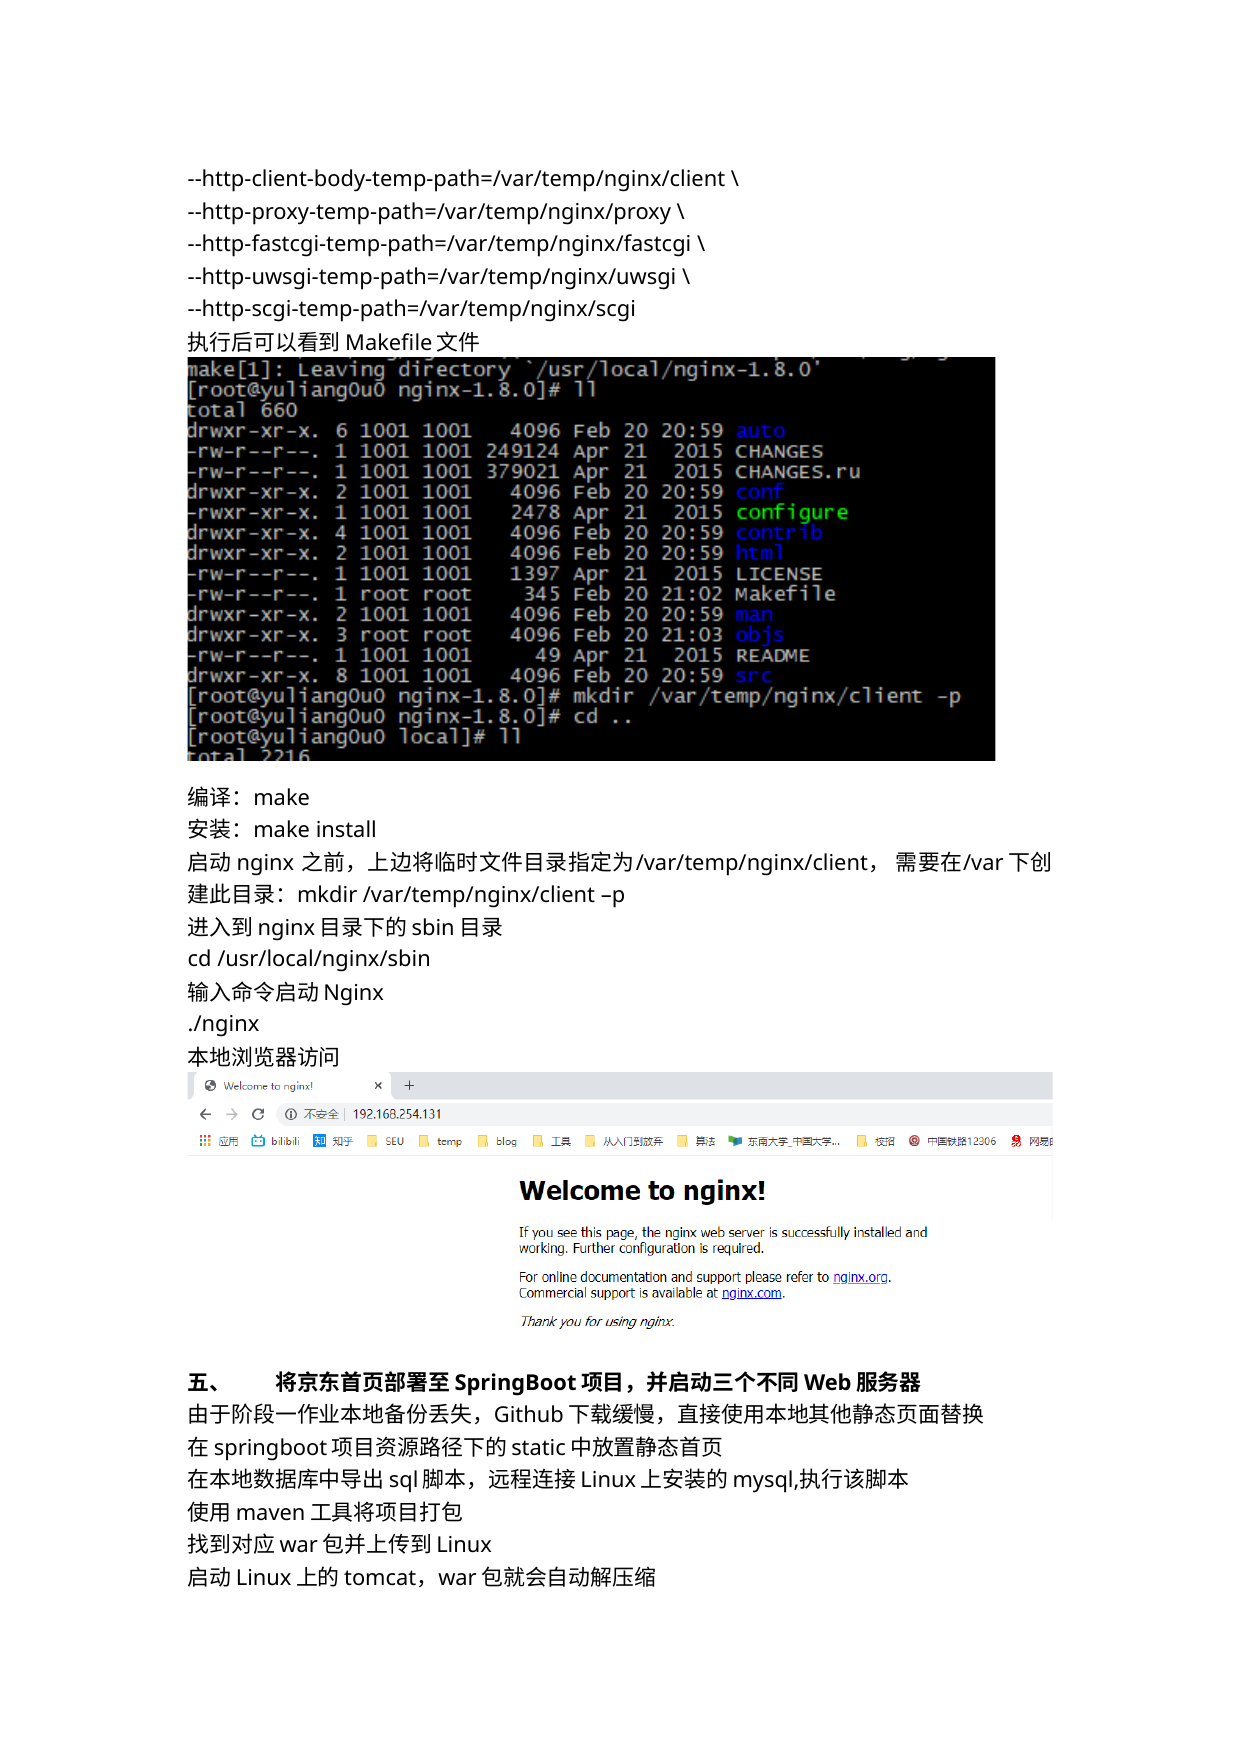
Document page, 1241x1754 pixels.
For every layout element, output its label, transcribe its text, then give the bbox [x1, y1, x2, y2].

picture [187, 1072, 1053, 1340]
text --http-client-body-temp-path=/var/temp/nginx/client \ [187, 162, 1053, 194]
text 在springboot项目资源路径下的static中放置静态首页 [187, 1429, 1053, 1462]
text ./nginx [187, 1007, 1053, 1039]
text 启动nginx 之前，上边将临时文件目录指定为/var/temp/nginx/client， 需要在/var下创建此目录：mkdir /var/temp/nginx/client –p [187, 844, 1053, 909]
list 将京东首页部署至SpringBoot项目，并启动三个不同Web服务器 [187, 1364, 1053, 1397]
text 启动Linux上的tomcat，war包就会自动解压缩 [187, 1559, 1053, 1592]
text 本地浏览器访问 [187, 1039, 1053, 1072]
text 使用maven工具将项目打包 [187, 1494, 1053, 1527]
text --http-uwsgi-temp-path=/var/temp/nginx/uwsgi \ [187, 259, 1053, 292]
text 由于阶段一作业本地备份丢失，Github下载缓慢，直接使用本地其他静态页面替换 [187, 1397, 1053, 1429]
text 安装：make install [187, 812, 1053, 844]
text 执行后可以看到Makefile文件 [187, 324, 1053, 357]
text --http-scgi-temp-path=/var/temp/nginx/scgi [187, 292, 1053, 324]
text 输入命令启动Nginx [187, 974, 1053, 1007]
text 进入到nginx目录下的sbin目录 [187, 909, 1053, 942]
text 找到对应war包并上传到Linux [187, 1527, 1053, 1559]
text cd /usr/local/nginx/sbin [187, 942, 1053, 974]
text 编译：make [187, 779, 1053, 812]
picture [187, 357, 996, 761]
text --http-proxy-temp-path=/var/temp/nginx/proxy \ [187, 194, 1053, 227]
text --http-fastcgi-temp-path=/var/temp/nginx/fastcgi \ [187, 227, 1053, 259]
text 在本地数据库中导出sql脚本，远程连接Linux上安装的mysql,执行该脚本 [187, 1462, 1053, 1494]
